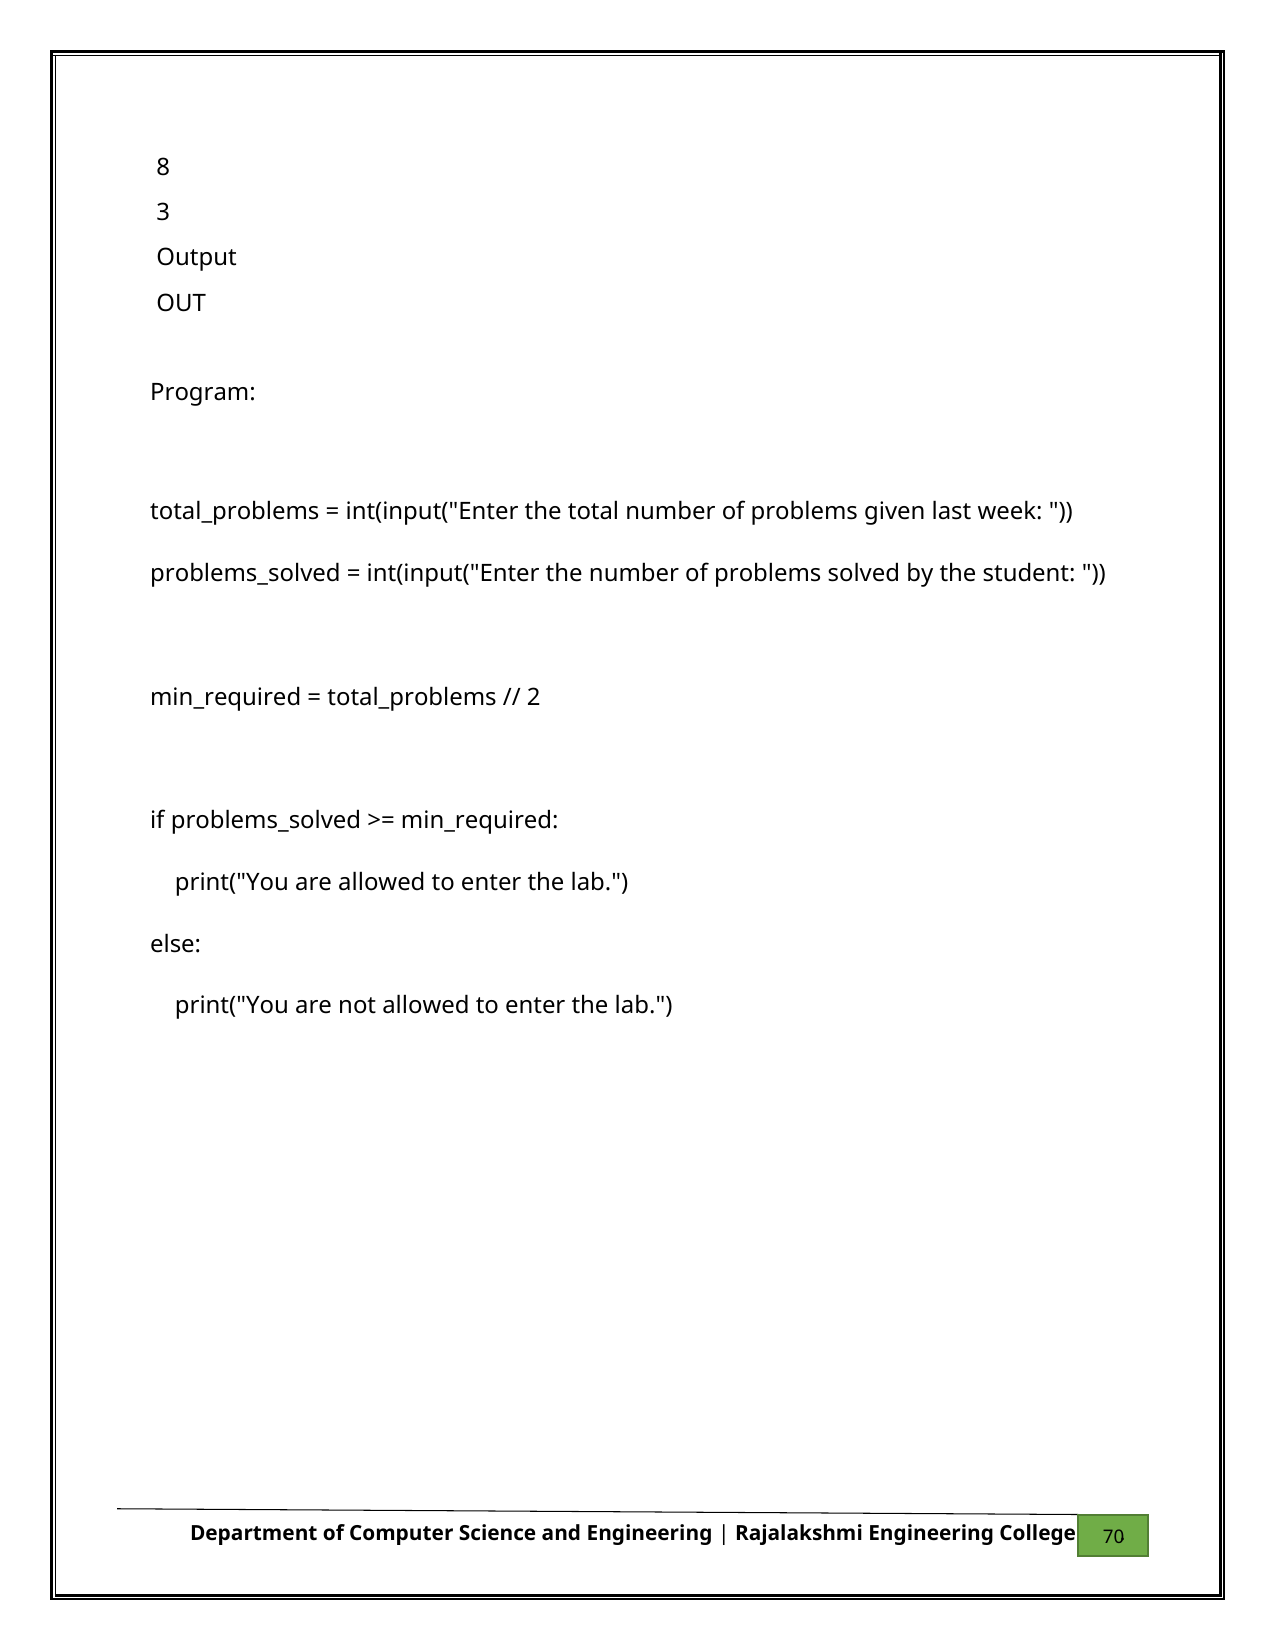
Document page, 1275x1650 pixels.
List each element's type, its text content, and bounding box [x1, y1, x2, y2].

text print("You are not allowed to enter the lab.") [150, 988, 1125, 1021]
text if problems_solved >= min_required: [150, 803, 1125, 836]
text 3 [150, 195, 1125, 228]
text total_problems = int(input("Enter the total number of problems given last week: ")) [150, 494, 1125, 527]
text else: [150, 926, 1125, 959]
text Program: [150, 375, 1125, 408]
text min_required = total_problems // 2 [150, 679, 1125, 712]
text Output [150, 240, 1125, 273]
text OUT [150, 285, 1125, 346]
text print("You are allowed to enter the lab.") [150, 865, 1125, 897]
text 8 [150, 150, 1125, 183]
text problems_solved = int(input("Enter the number of problems solved by the student: ")) [150, 556, 1125, 588]
